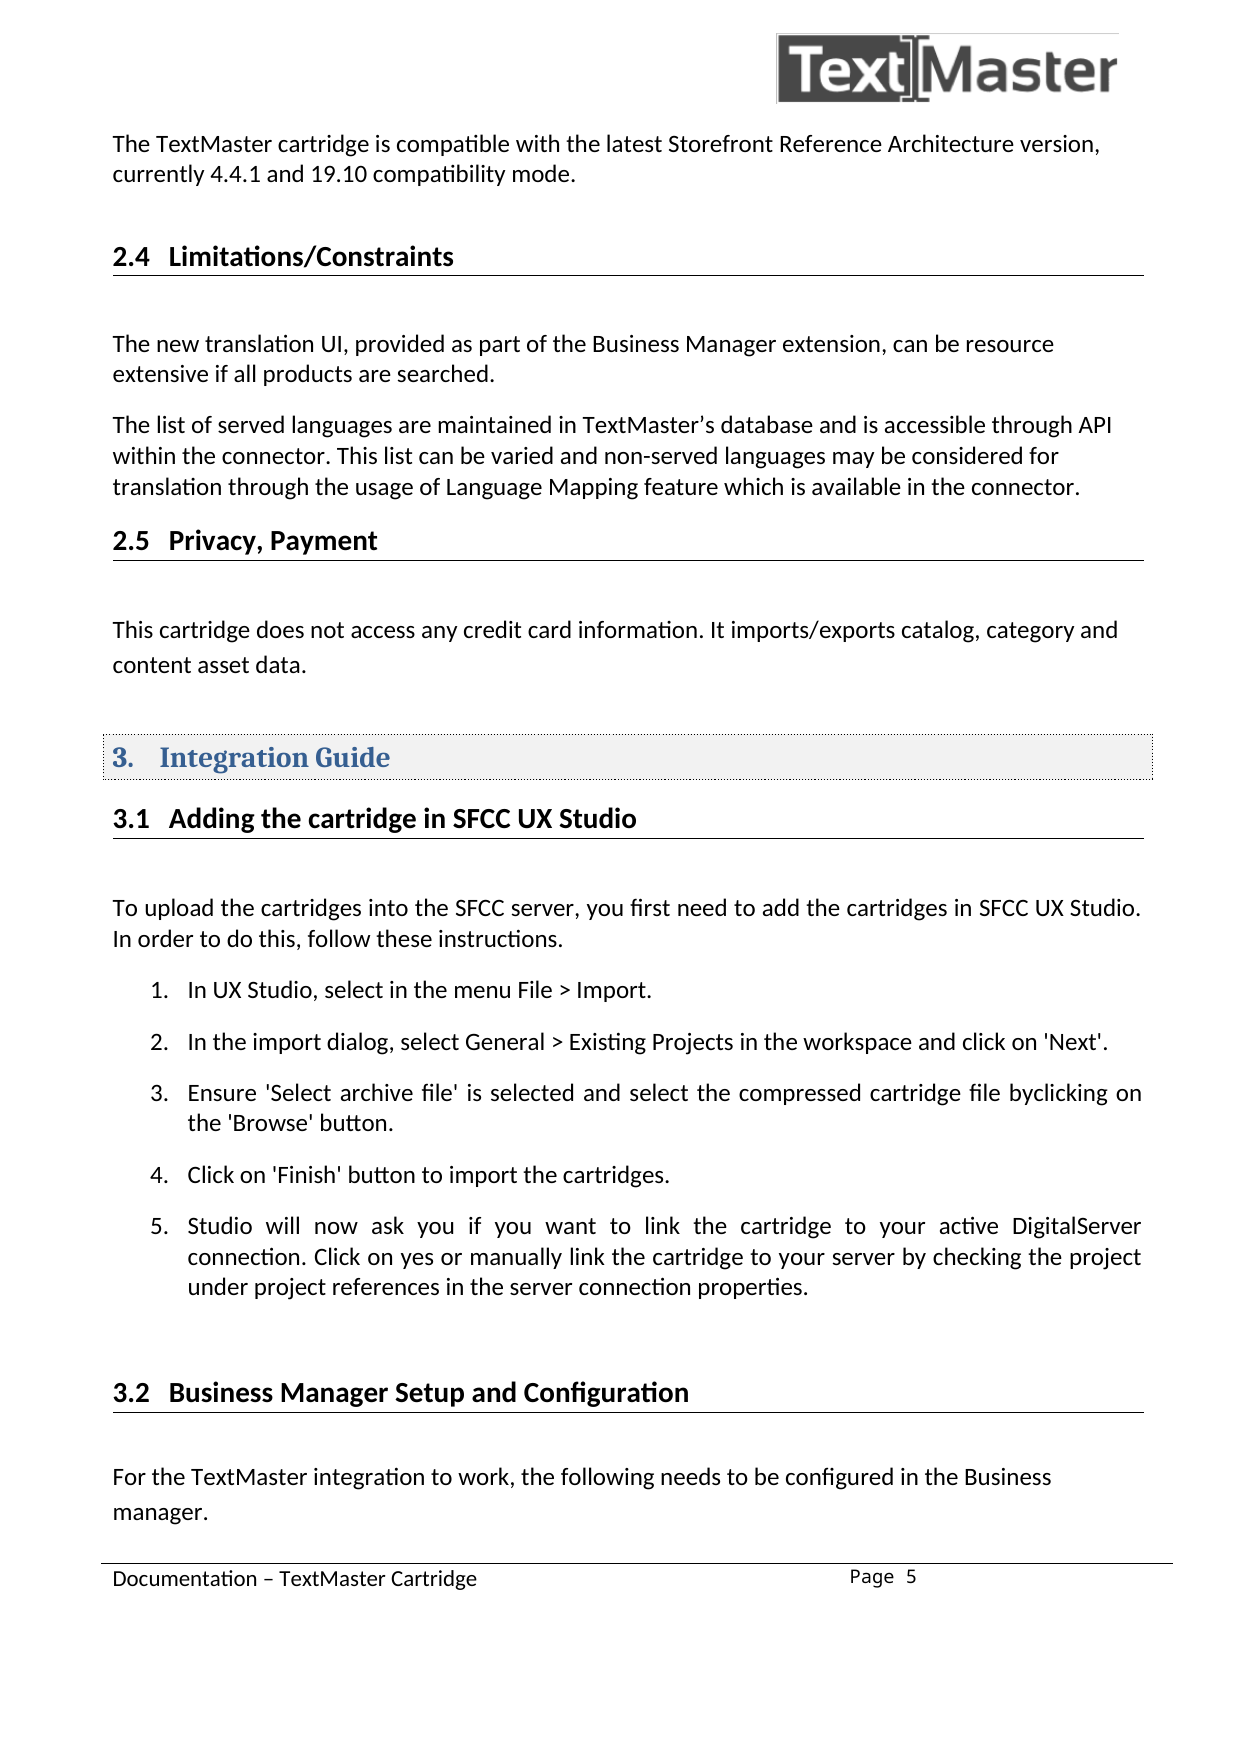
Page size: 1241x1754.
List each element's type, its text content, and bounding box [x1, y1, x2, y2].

subtitle Privacy, Payment [112, 522, 1144, 561]
text To upload the cartridges into the SFCC server, you first need to add the cartridges in SFCC UX Studio. In order to do this, follow these instructions. [112, 892, 1144, 953]
subtitle Business Manager Setup and Configuration [112, 1374, 1144, 1413]
list Click on 'Finish' button to import the cartridges. [150, 1159, 1144, 1189]
text The list of served languages are maintained in TextMaster’s database and is accessible through API within the connector. This list can be varied and non-served languages may be considered for translation through the usage of Language Mapping feature which is available in the connector. [112, 409, 1144, 501]
list Ensure 'Select archive file' is selected and select the compressed cartridge file byclicking on the 'Browse' button. [150, 1077, 1144, 1138]
list In the import dialog, select General > Existing Projects in the workspace and click on 'Next'. [150, 1026, 1144, 1056]
subtitle Integration Guide [103, 734, 1153, 780]
text For the TextMaster integration to work, the following needs to be configured in the Business manager. [112, 1462, 1144, 1527]
picture [775, 33, 1119, 104]
subtitle Adding the cartridge in SFCC UX Studio [112, 801, 1144, 839]
subtitle Limitations/Constraints [112, 238, 1144, 276]
text This cartridge does not access any credit card information. It imports/exports catalog, category and content asset data. [112, 614, 1144, 679]
text The new translation UI, provided as part of the Business Manager extension, can be resource extensive if all products are searched. [112, 328, 1144, 389]
list In UX Studio, select in the menu File > Import. [150, 974, 1144, 1005]
text The TextMaster cartridge is compatible with the latest Storefront Reference Architecture version, currently 4.4.1 and 19.10 compatibility mode. [112, 128, 1144, 189]
list Studio will now ask you if you want to link the cartridge to your active DigitalServer connection. Click on yes or manually link the cartridge to your server by checking the project under project references in the server connection properties. [150, 1210, 1144, 1302]
